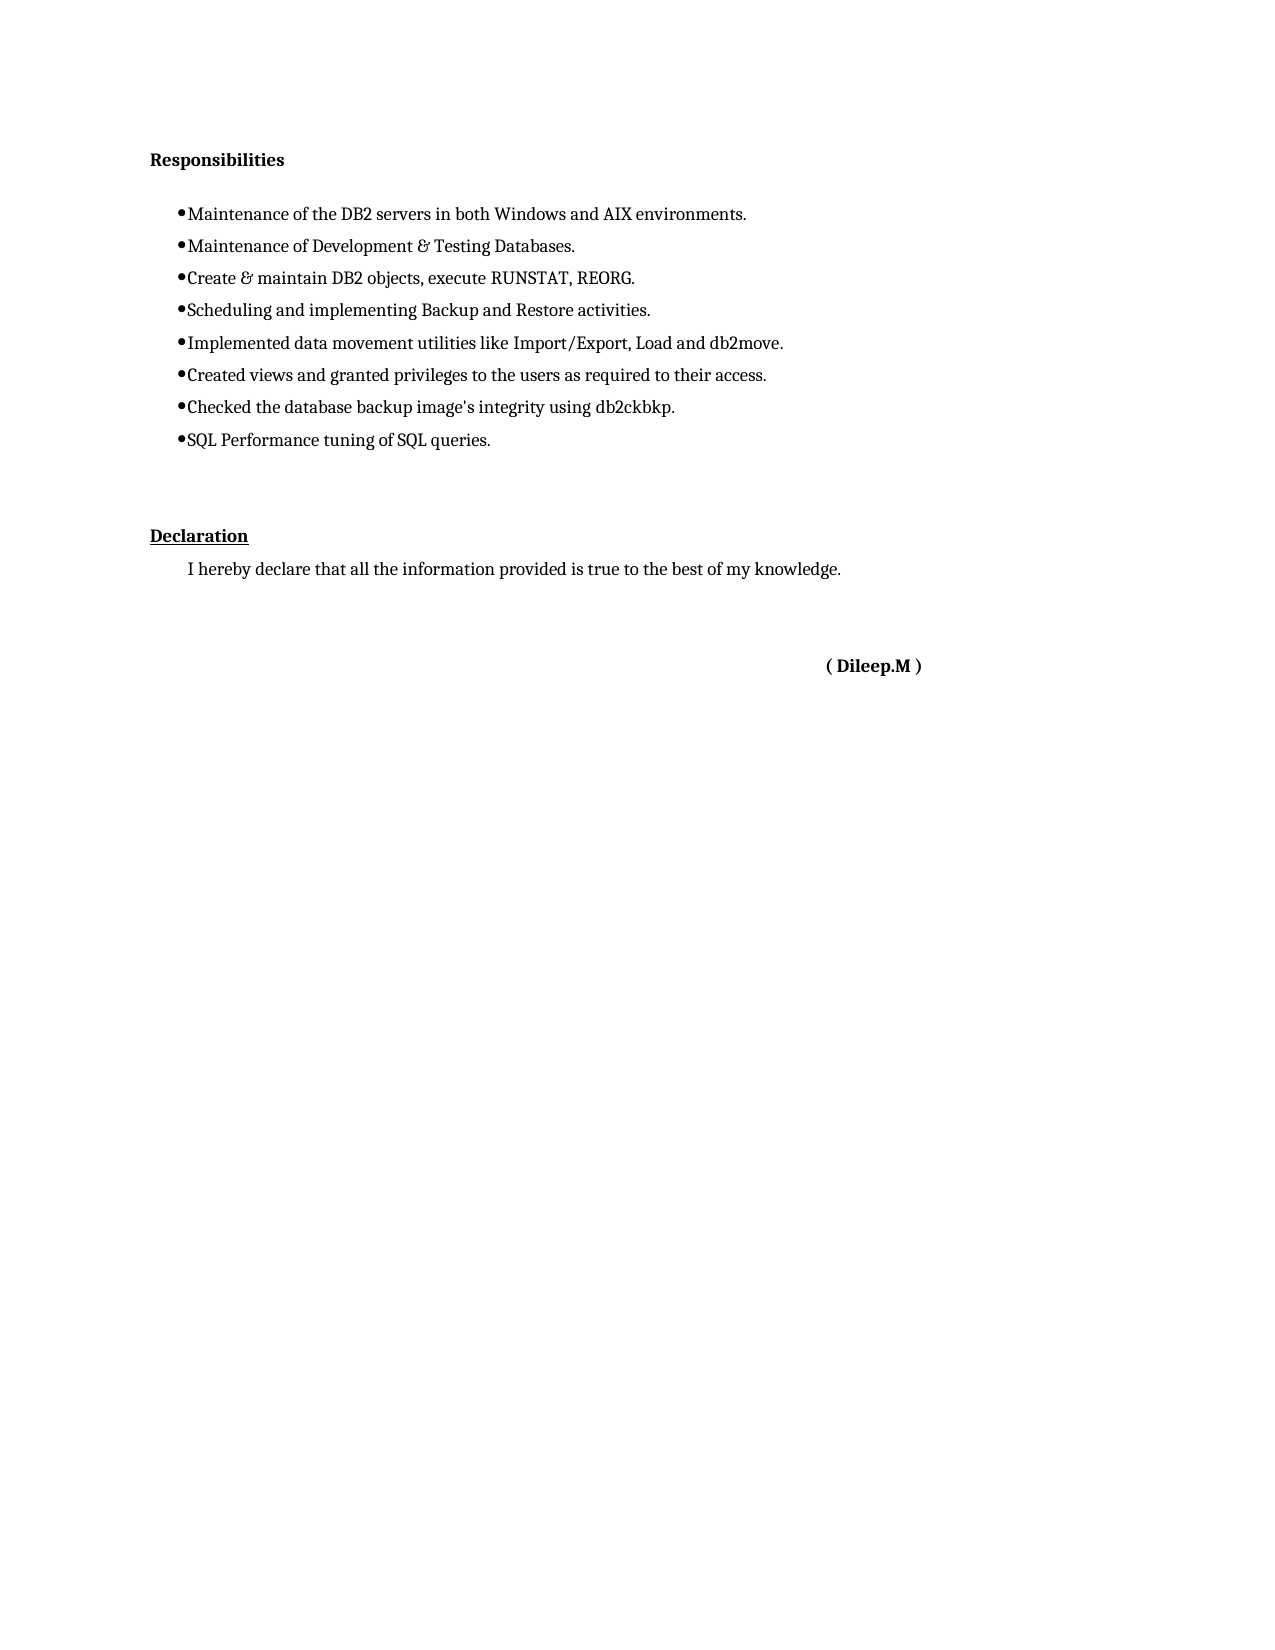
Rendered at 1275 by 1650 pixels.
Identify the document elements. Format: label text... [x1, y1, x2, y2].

list Maintenance of the DB2 servers in both Windows and AIX environments. [178, 203, 1125, 225]
list Checked the database backup image's integrity using db2ckbkp. [178, 397, 1125, 418]
list Scheduling and implementing Backup and Restore activities. [178, 300, 1125, 322]
text Declaration [150, 526, 1125, 548]
list Maintenance of Development & Testing Databases. [178, 235, 1125, 257]
list Created views and granted privileges to the users as required to their access. [178, 364, 1125, 386]
list SQL Performance tuning of SQL queries. [178, 429, 1125, 451]
list Implemented data movement utilities like Import/Export, Load and db2move. [178, 332, 1125, 354]
text I hereby declare that all the information provided is true to the best of my knowledge. [187, 558, 1125, 580]
text Responsibilities [150, 150, 1125, 172]
list Create & maintain DB2 objects, execute RUNSTAT, REORG. [178, 268, 1125, 289]
text ( Dileep.M ) [187, 655, 1125, 677]
